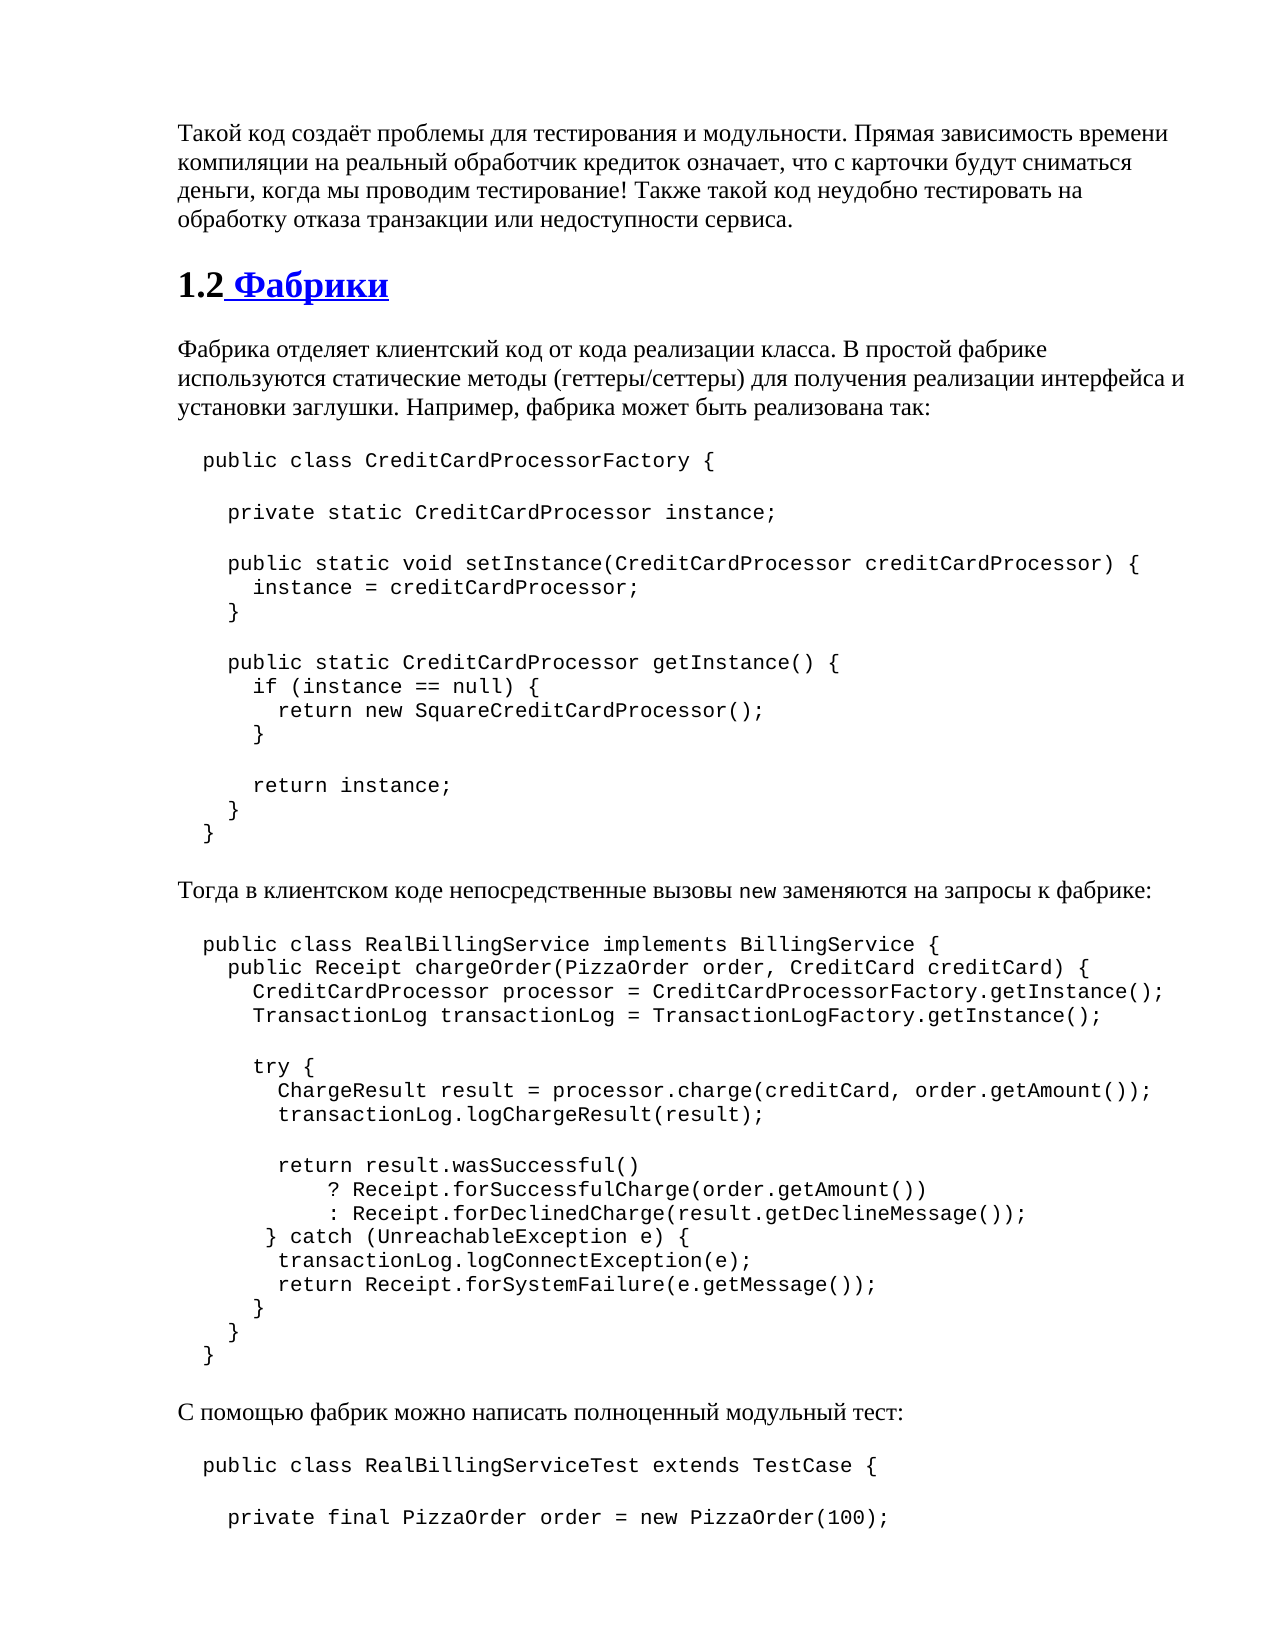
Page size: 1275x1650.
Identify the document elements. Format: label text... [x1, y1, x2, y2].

text ? Receipt.forSuccessfulCharge(order.getAmount()) [177, 1179, 1186, 1203]
text if (instance == null) { [177, 676, 1186, 699]
text try { [177, 1056, 1186, 1080]
text public static void setInstance(CreditCardProcessor creditCardProcessor) { [177, 553, 1186, 577]
text } [177, 723, 1186, 747]
text CreditCardProcessor processor = CreditCardProcessorFactory.getInstance(); [177, 981, 1186, 1005]
text 1.2 Фабрики [177, 262, 1186, 305]
text ChargeResult result = processor.charge(creditCard, order.getAmount()); [177, 1080, 1186, 1104]
text } [177, 798, 1186, 822]
text return instance; [177, 775, 1186, 798]
text } catch (UnreachableException e) { [177, 1226, 1186, 1250]
text public Receipt chargeOrder(PizzaOrder order, CreditCard creditCard) { [177, 957, 1186, 981]
text public class RealBillingService implements BillingService { [177, 934, 1186, 957]
text return new SquareCreditCardProcessor(); [177, 699, 1186, 723]
text return result.wasSuccessful() [177, 1155, 1186, 1179]
text return Receipt.forSystemFailure(e.getMessage()); [177, 1273, 1186, 1297]
text } [177, 1344, 1186, 1368]
text TransactionLog transactionLog = TransactionLogFactory.getInstance(); [177, 1005, 1186, 1028]
text С помощью фабрик можно написать полноценный модульный тест: [177, 1397, 1186, 1426]
text : Receipt.forDeclinedCharge(result.getDeclineMessage()); [177, 1203, 1186, 1226]
text instance = creditCardProcessor; [177, 577, 1186, 601]
text } [177, 822, 1186, 846]
text Фабрика отделяет клиентский код от кода реализации класса. В простой фабрике используются статические методы (геттеры/сеттеры) для получения реализации интерфейса и установки заглушки. Например, фабрика может быть реализована так: [177, 334, 1186, 421]
text Такой код создаёт проблемы для тестирования и модульности. Прямая зависимость времени компиляции на реальный обработчик кредиток означает, что с карточки будут сниматься деньги, когда мы проводим тестирование! Также такой код неудобно тестировать на обработку отказа транзакции или недоступности сервиса. [177, 118, 1186, 233]
text private final PizzaOrder order = new PizzaOrder(100); [177, 1507, 1186, 1531]
text public class CreditCardProcessorFactory { [177, 450, 1186, 474]
text public static CreditCardProcessor getInstance() { [177, 652, 1186, 676]
text Тогда в клиентском коде непосредственные вызовы new заменяются на запросы к фабрике: [177, 875, 1186, 904]
text public class RealBillingServiceTest extends TestCase { [177, 1455, 1186, 1479]
text } [177, 1297, 1186, 1321]
text private static CreditCardProcessor instance; [177, 502, 1186, 525]
text } [177, 601, 1186, 624]
text } [177, 1321, 1186, 1344]
text transactionLog.logConnectException(e); [177, 1250, 1186, 1273]
text transactionLog.logChargeResult(result); [177, 1104, 1186, 1127]
